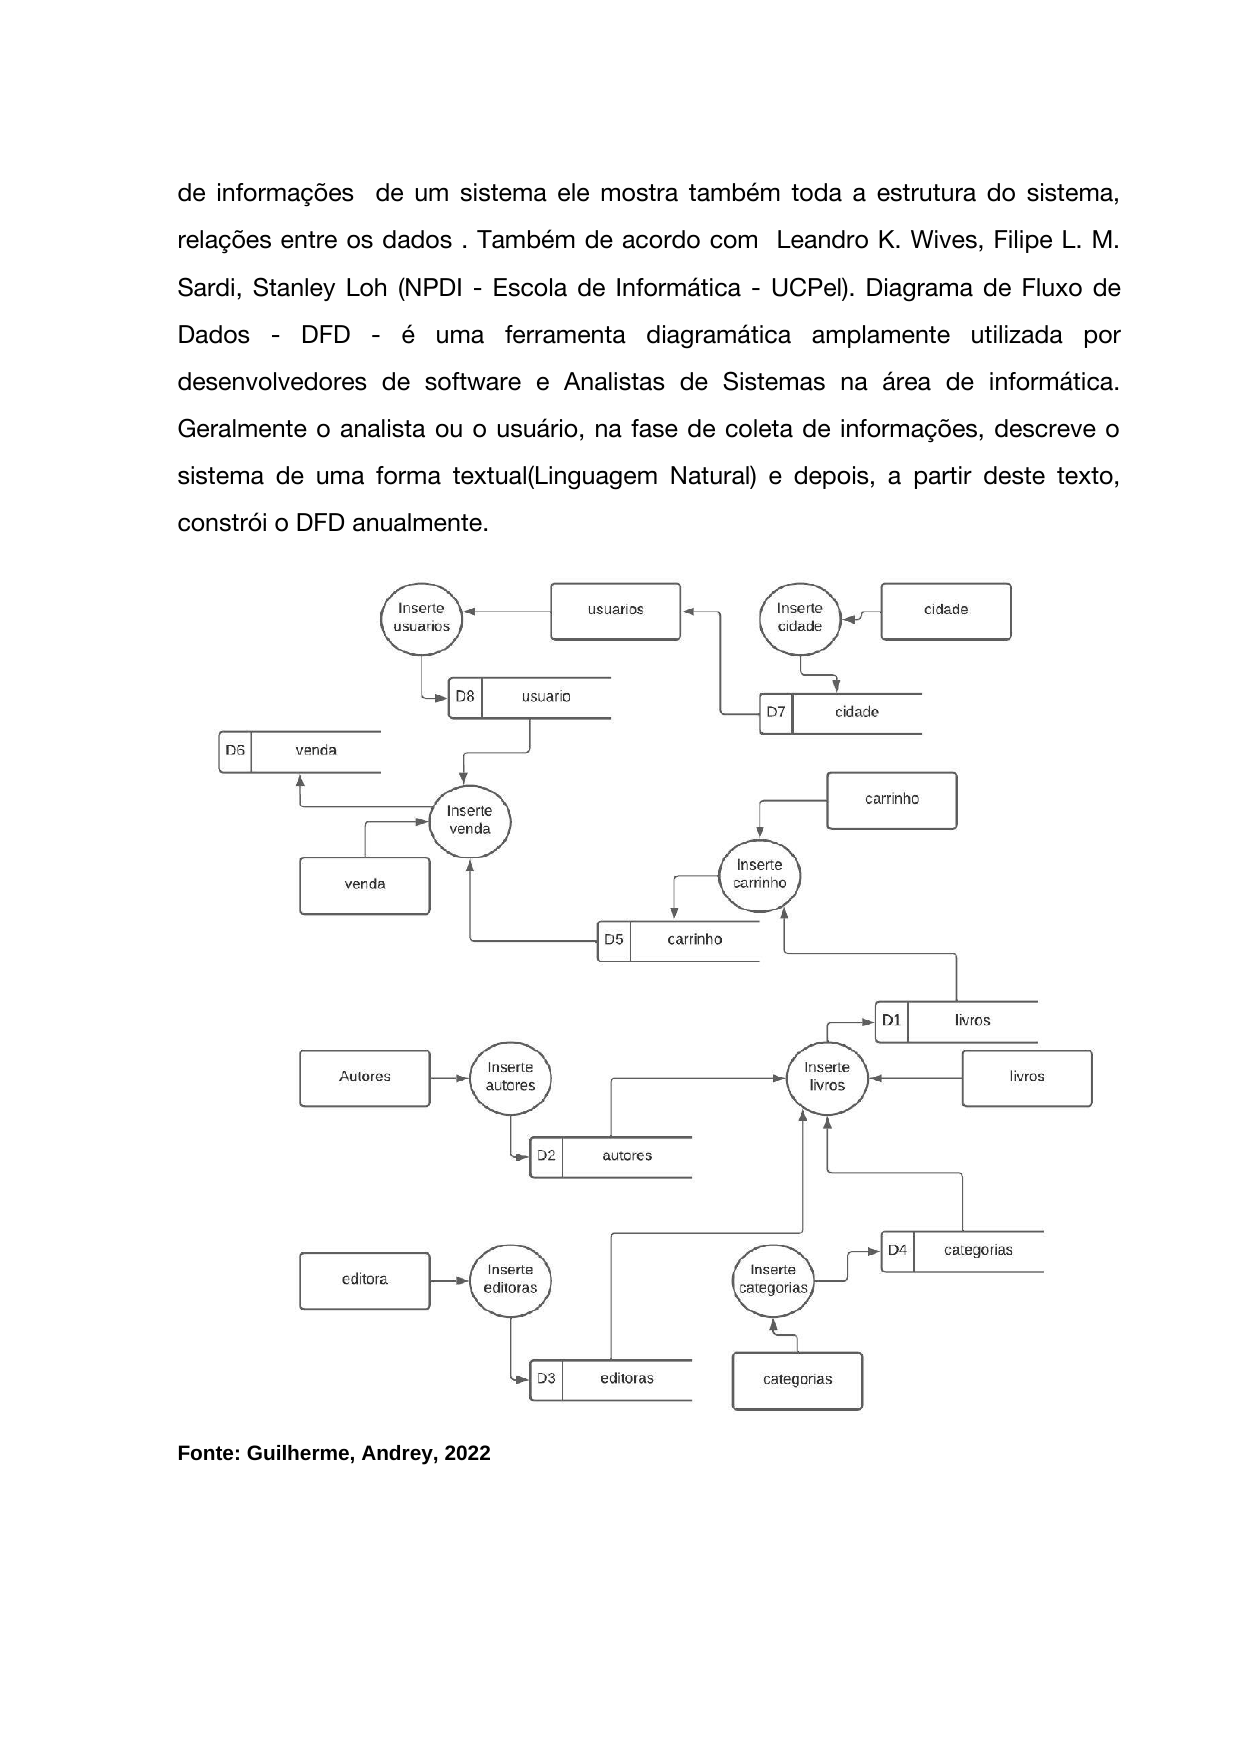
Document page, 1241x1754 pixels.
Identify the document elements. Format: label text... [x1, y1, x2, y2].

picture [195, 560, 1115, 1427]
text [177, 177, 1122, 539]
